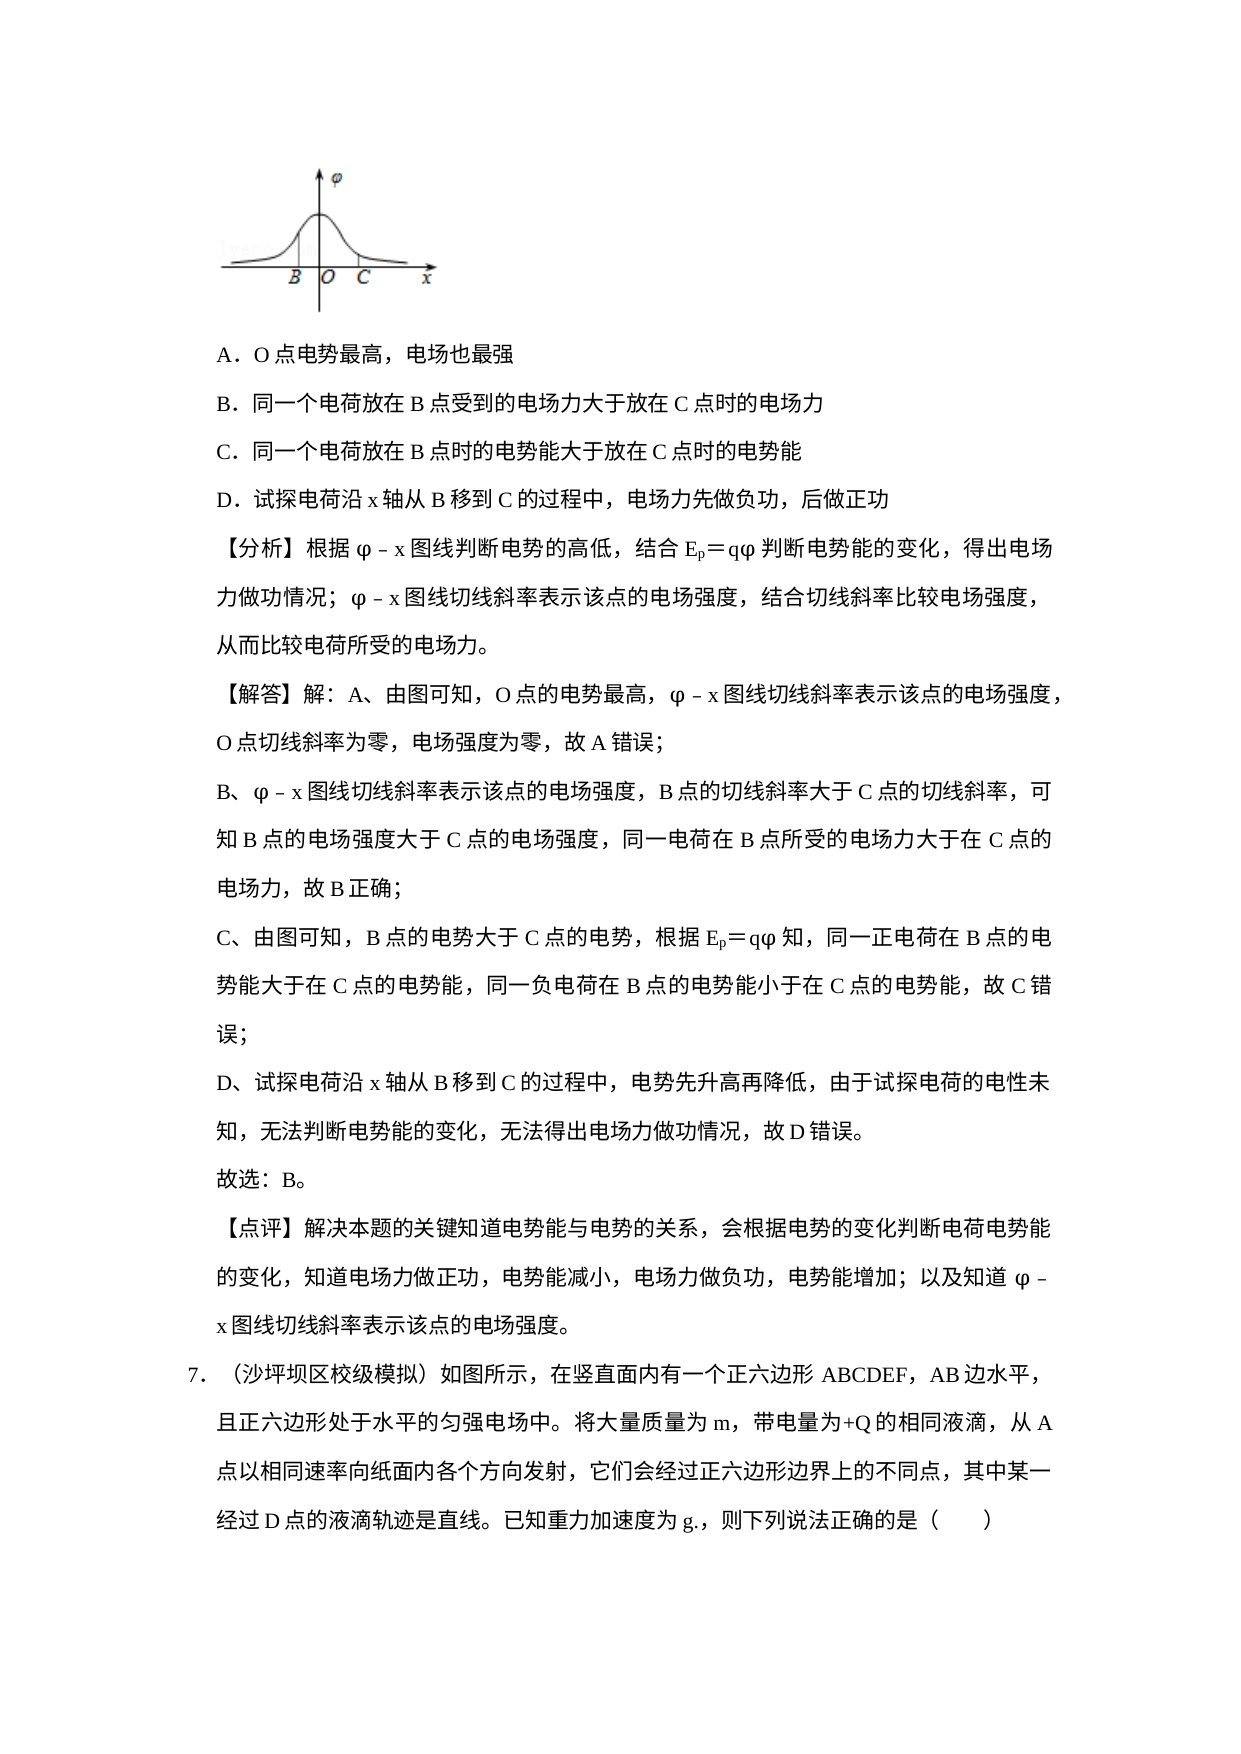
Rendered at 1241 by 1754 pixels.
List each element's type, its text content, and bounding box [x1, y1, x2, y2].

text D、试探电荷沿x轴从B移到C的过程中，电势先升高再降低，由于试探电荷的电性未知，无法判断电势能的变化，无法得出电场力做功情况，故D错误。 [216, 1065, 1053, 1146]
text C、由图可知，B点的电势大于C点的电势，根据Ep＝qφ知，同一正电荷在B点的电势能大于在C点的电势能，同一负电荷在B点的电势能小于在C点的电势能，故C错误； [216, 919, 1053, 1049]
text 【解答】解：A、由图可知，O点的电势最高，φ﹣x图线切线斜率表示该点的电场强度，O点切线斜率为零，电场强度为零，故A错误； [216, 676, 1053, 757]
text 【点评】解决本题的关键知道电势能与电势的关系，会根据电势的变化判断电荷电势能的变化，知道电场力做正功，电势能减小，电场力做负功，电势能增加；以及知道φ﹣x图线切线斜率表示该点的电场强度。 [216, 1210, 1053, 1340]
text B．同一个电荷放在B点受到的电场力大于放在C点时的电场力 [187, 385, 1053, 418]
text B、φ﹣x图线切线斜率表示该点的电场强度，B点的切线斜率大于C点的切线斜率，可知B点的电场强度大于C点的电场强度，同一电荷在B点所受的电场力大于在C点的电场力，故B正确； [216, 773, 1053, 903]
text C．同一个电荷放在B点时的电势能大于放在C点时的电势能 [187, 434, 1053, 466]
text 7．（沙坪坝区校级模拟）如图所示，在竖直面内有一个正六边形ABCDEF，AB边水平，且正六边形处于水平的匀强电场中。将大量质量为m，带电量为+Q的相同液滴，从A点以相同速率向纸面内各个方向发射，它们会经过正六边形边界上的不同点，其中某一经过D点的液滴轨迹是直线。已知重力加速度为g.，则下列说法正确的是（ ） [187, 1356, 1053, 1535]
text 故选：B。 [216, 1162, 1053, 1194]
text D．试探电荷沿x轴从B移到C的过程中，电场力先做负功，后做正功 [187, 482, 1053, 514]
text A．O点电势最高，电场也最强 [187, 337, 1053, 369]
text 【分析】根据φ﹣x图线判断电势的高低，结合Ep＝qφ判断电势能的变化，得出电场力做功情况；φ﹣x图线切线斜率表示该点的电场强度，结合切线斜率比较电场强度，从而比较电荷所受的电场力。 [216, 530, 1053, 660]
picture [216, 162, 443, 317]
